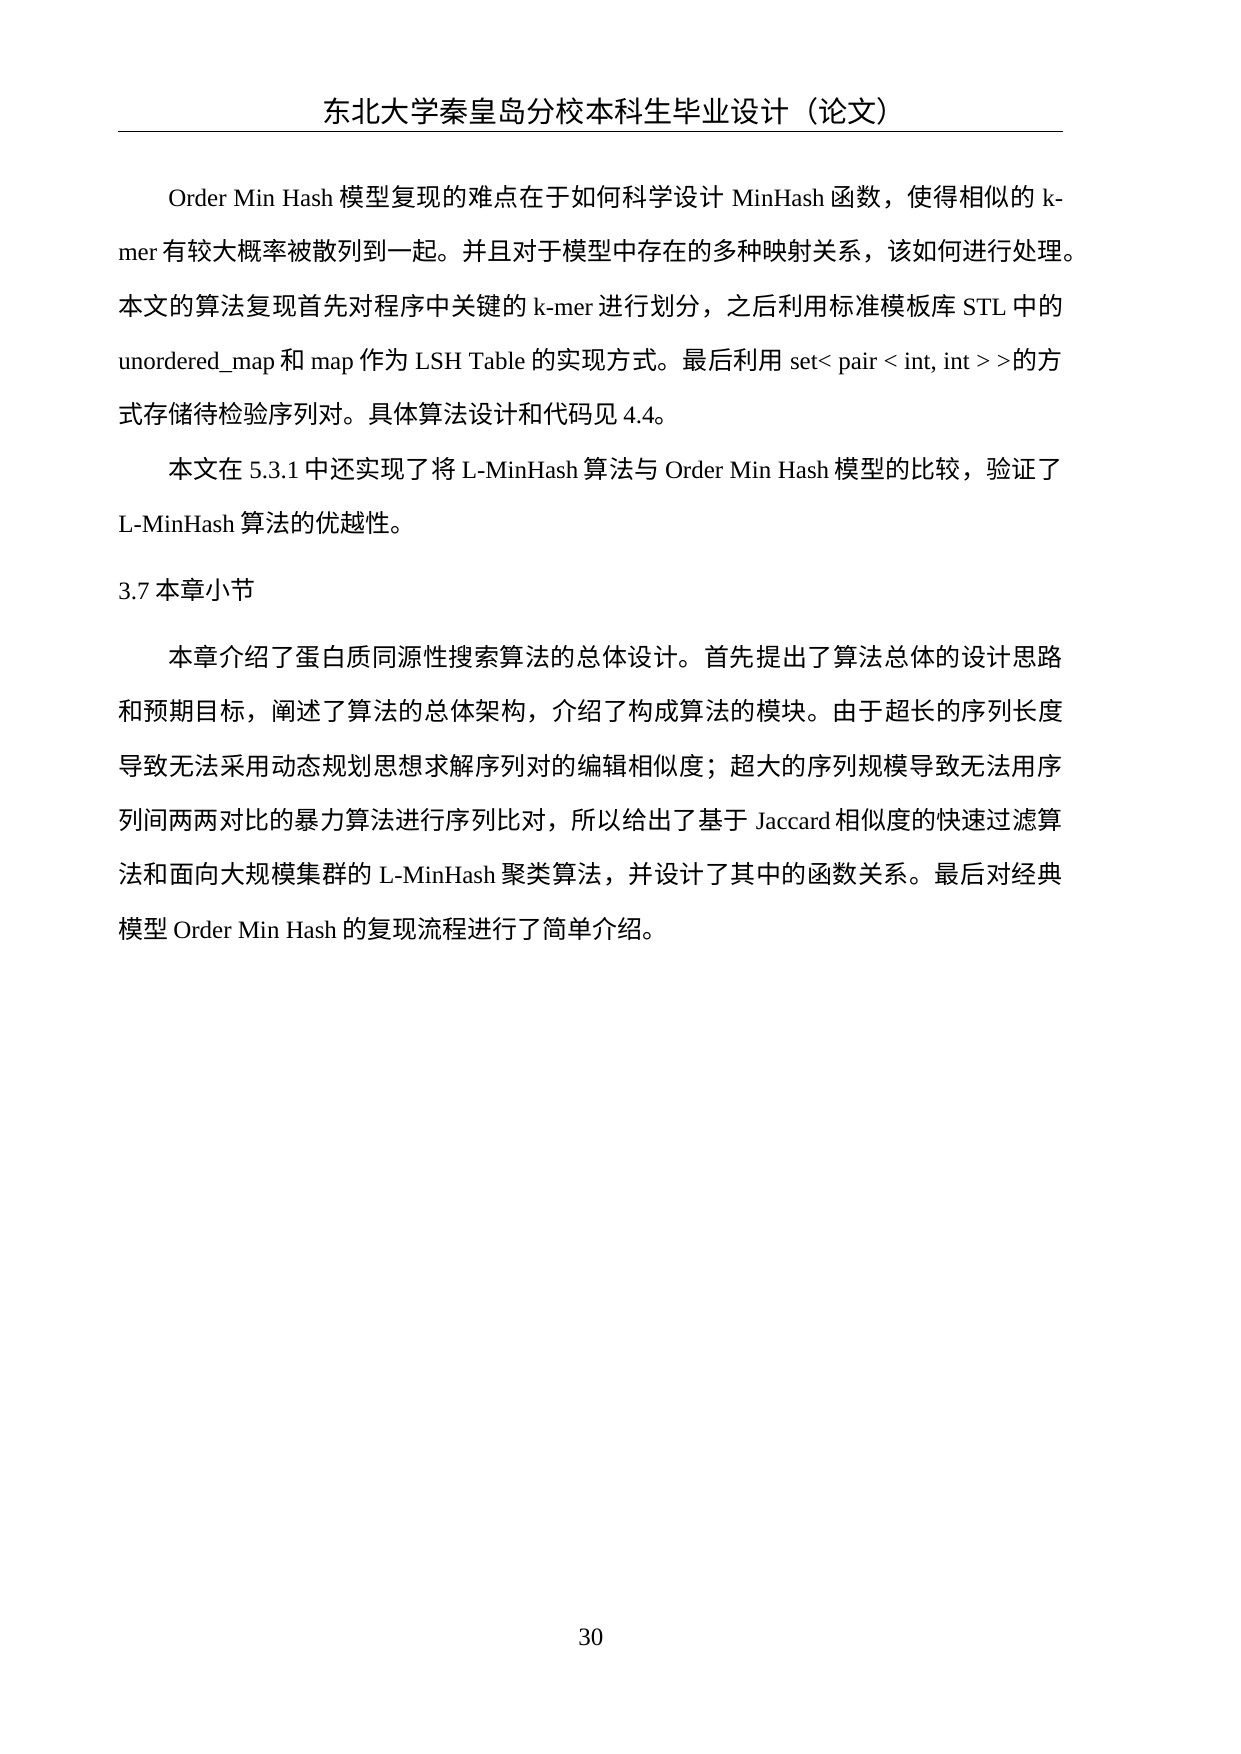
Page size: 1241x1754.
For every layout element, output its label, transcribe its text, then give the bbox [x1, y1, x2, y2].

text 3.7 本章小节 [118, 570, 1063, 607]
text Order Min Hash模型复现的难点在于如何科学设计MinHash函数，使得相似的k-mer有较大概率被散列到一起。并且对于模型中存在的多种映射关系，该如何进行处理。本文的算法复现首先对程序中关键的k-mer进行划分，之后利用标准模板库STL中的unordered_map和map作为LSH Table的实现方式。最后利用set< pair < int, int > >的方式存储待检验序列对。具体算法设计和代码见4.4。 [118, 177, 1063, 431]
text 本章介绍了蛋白质同源性搜索算法的总体设计。首先提出了算法总体的设计思路和预期目标，阐述了算法的总体架构，介绍了构成算法的模块。由于超长的序列长度导致无法采用动态规划思想求解序列对的编辑相似度；超大的序列规模导致无法用序列间两两对比的暴力算法进行序列比对，所以给出了基于Jaccard相似度的快速过滤算法和面向大规模集群的L-MinHash聚类算法，并设计了其中的函数关系。最后对经典模型Order Min Hash的复现流程进行了简单介绍。 [118, 637, 1063, 945]
text 本文在5.3.1中还实现了将L-MinHash算法与Order Min Hash模型的比较，验证了L-MinHash算法的优越性。 [118, 449, 1063, 540]
